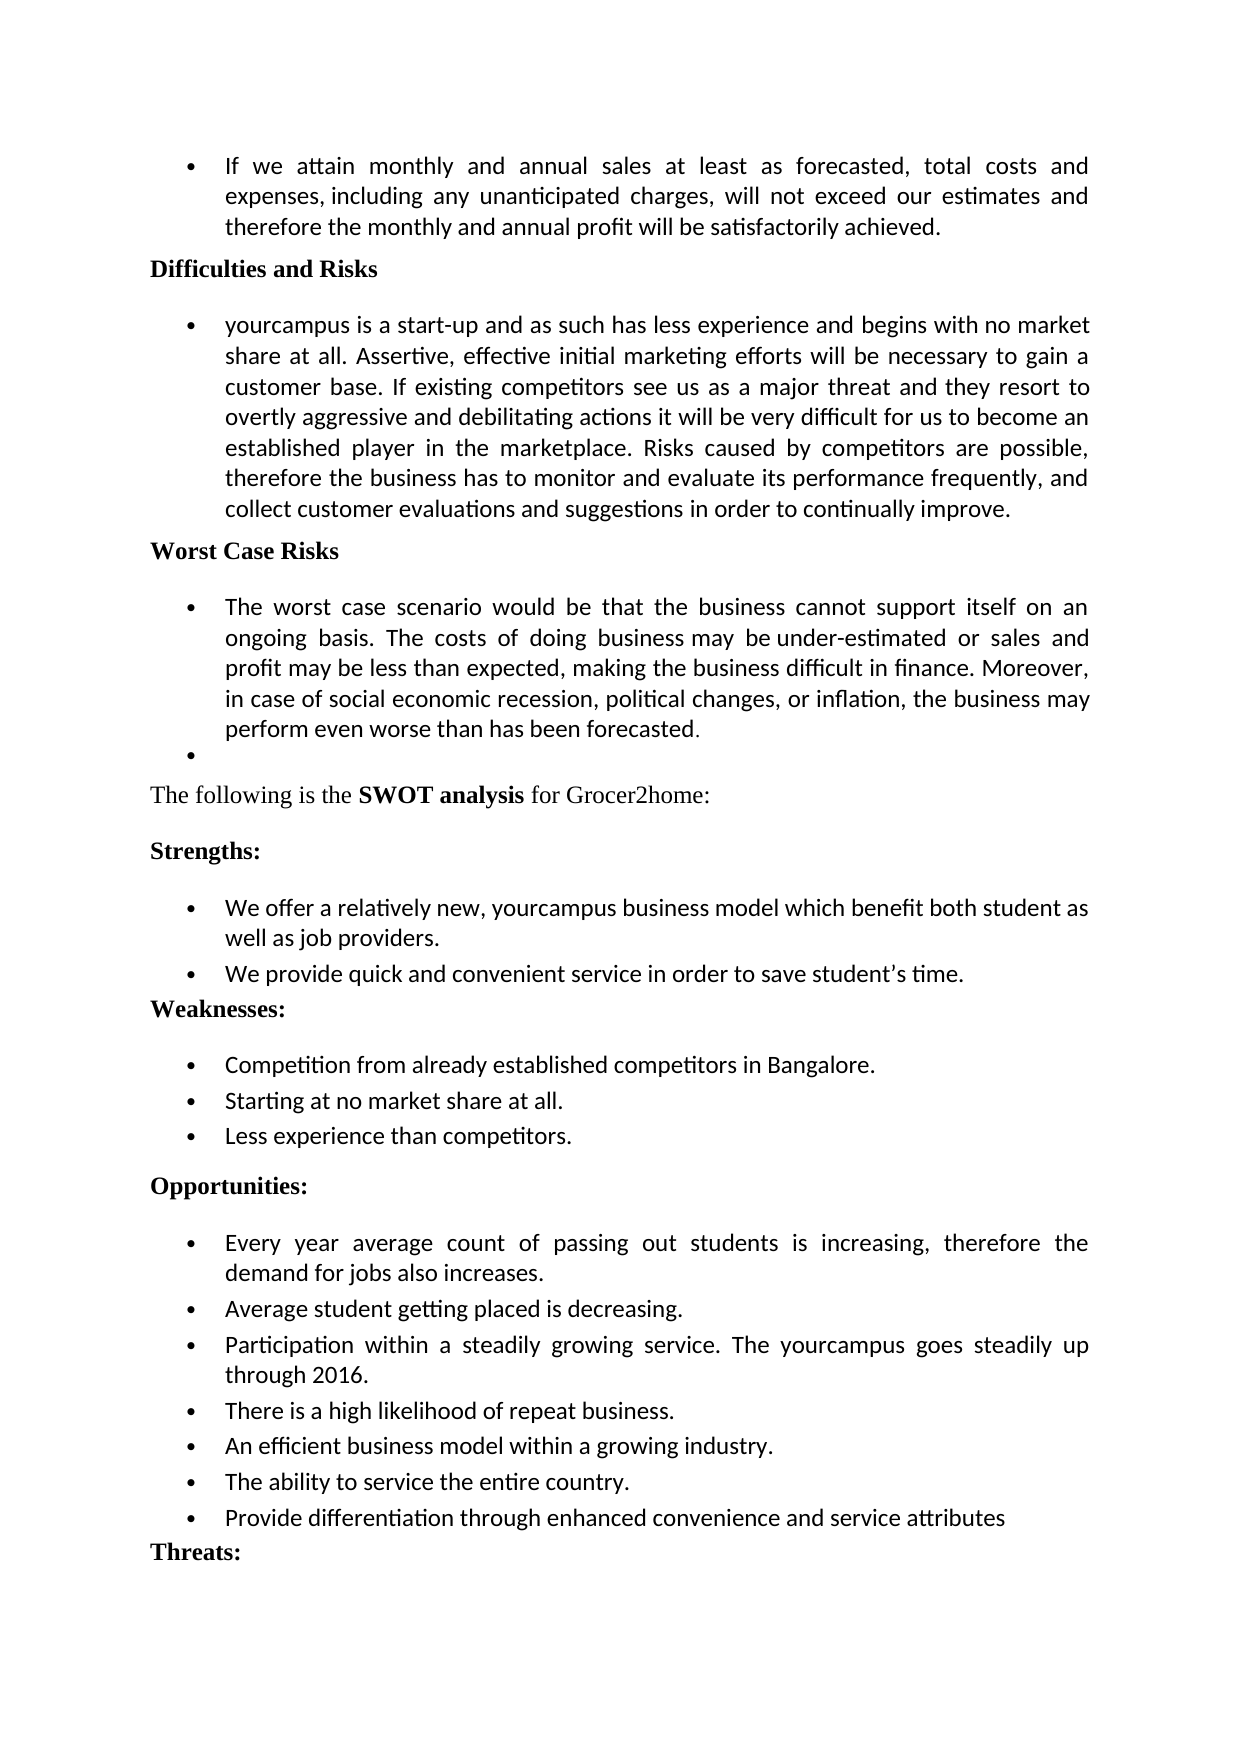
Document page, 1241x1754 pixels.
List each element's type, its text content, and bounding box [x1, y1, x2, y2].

text The following is the SWOT analysis for Grocer2home: [150, 781, 1090, 809]
text Opportunities: [150, 1171, 1090, 1200]
text Weaknesses: [150, 994, 1090, 1022]
list Average student getting placed is decreasing. [187, 1293, 1090, 1324]
list The ability to service the entire country. [187, 1466, 1090, 1497]
list yourcampus is a start-up and as such has less experience and begins with no market share at all. Assertive, effective initial marketing efforts will be necessary to gain a customer base. If existing competitors see us as a major threat and they resort to overtly aggressive and debilitating actions it will be very difficult for us to become an established player in the marketplace. Risks caused by competitors are possible, therefore the business has to monitor and evaluate its performance frequently, and collect customer evaluations and suggestions in order to continually improve. [187, 310, 1090, 523]
list Starting at no market share at all. [187, 1085, 1090, 1115]
list Provide differentiation through enhanced convenience and service attributes [187, 1502, 1090, 1532]
list Every year average count of passing out students is increasing, therefore the demand for jobs also increases. [187, 1227, 1090, 1288]
list There is a high likelihood of repeat business. [187, 1395, 1090, 1425]
list Competition from already established competitors in Bangalore. [187, 1049, 1090, 1080]
text Strengths: [150, 836, 1090, 865]
text Worst Case Risks [150, 536, 1090, 564]
list If we attain monthly and annual sales at least as forecasted, total costs and expenses, including any unanticipated charges, will not exceed our estimates and therefore the monthly and annual profit will be satisfactorily achieved. [187, 150, 1090, 242]
list We provide quick and convenient service in order to save student’s time. [187, 958, 1090, 988]
list Less experience than competitors. [187, 1121, 1090, 1151]
list We offer a relatively new, yourcampus business model which benefit both student as well as job providers. [187, 892, 1090, 953]
list The worst case scenario would be that the business cannot support itself on an ongoing basis. The costs of doing business may be under-estimated or sales and profit may be less than expected, making the business difficult in finance. Moreover, in case of social economic recession, political changes, or inflation, the business may perform even worse than has been forecasted. [187, 591, 1090, 744]
text Difficulties and Risks [150, 254, 1090, 283]
list Participation within a steadily growing service. The yourcampus goes steadily up through 2016. [187, 1329, 1090, 1390]
list An efficient business model within a growing industry. [187, 1431, 1090, 1461]
text Threats: [150, 1537, 1090, 1566]
